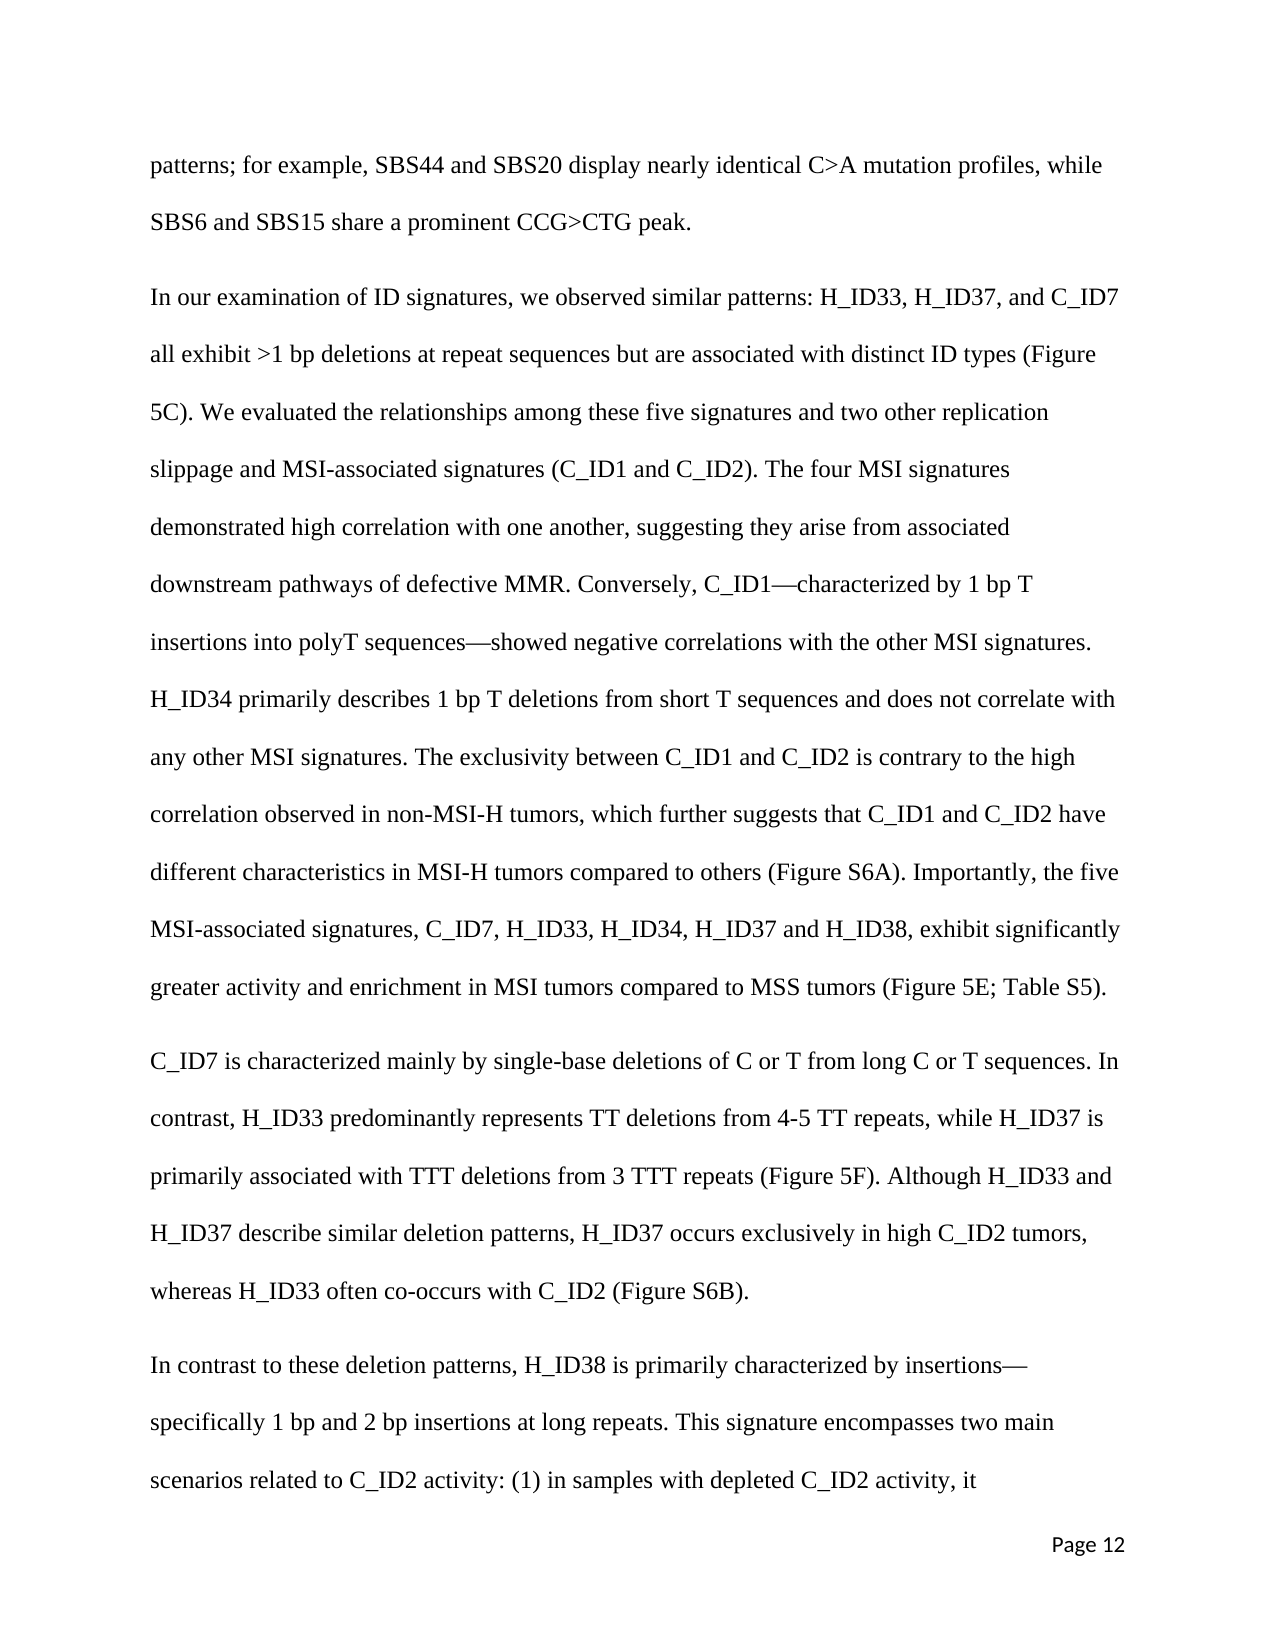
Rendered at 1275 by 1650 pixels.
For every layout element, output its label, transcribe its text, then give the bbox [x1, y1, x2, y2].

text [150, 150, 1125, 236]
text C_ID7 is characterized mainly by single-base deletions of C or T from long C or T sequences. In contrast, H_ID33 predominantly represents TT deletions from 4-5 TT repeats, while H_ID37 is primarily associated with TTT deletions from 3 TTT repeats (Figure 5F). Although H_ID33 and H_ID37 describe similar deletion patterns, H_ID37 occurs exclusively in high C_ID2 tumors, whereas H_ID33 often co-occurs with C_ID2 (Figure S6B). [150, 1046, 1125, 1304]
text In our examination of ID signatures, we observed similar patterns: H_ID33, H_ID37, and C_ID7 all exhibit >1 bp deletions at repeat sequences but are associated with distinct ID types (Figure 5C). We evaluated the relationships among these five signatures and two other replication slippage and MSI-associated signatures (C_ID1 and C_ID2). The four MSI signatures demonstrated high correlation with one another, suggesting they arise from associated downstream pathways of defective MMR. Conversely, C_ID1—characterized by 1 bp T insertions into polyT sequences—showed negative correlations with the other MSI signatures. H_ID34 primarily describes 1 bp T deletions from short T sequences and does not correlate with any other MSI signatures. The exclusivity between C_ID1 and C_ID2 is contrary to the high correlation observed in non-MSI-H tumors, which further suggests that C_ID1 and C_ID2 have different characteristics in MSI-H tumors compared to others (Figure S6A). Importantly, the five MSI-associated signatures, C_ID7, H_ID33, H_ID34, H_ID37 and H_ID38, exhibit significantly greater activity and enrichment in MSI tumors compared to MSS tumors (Figure 5E; Table S5). [150, 282, 1125, 1000]
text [150, 1350, 1125, 1494]
